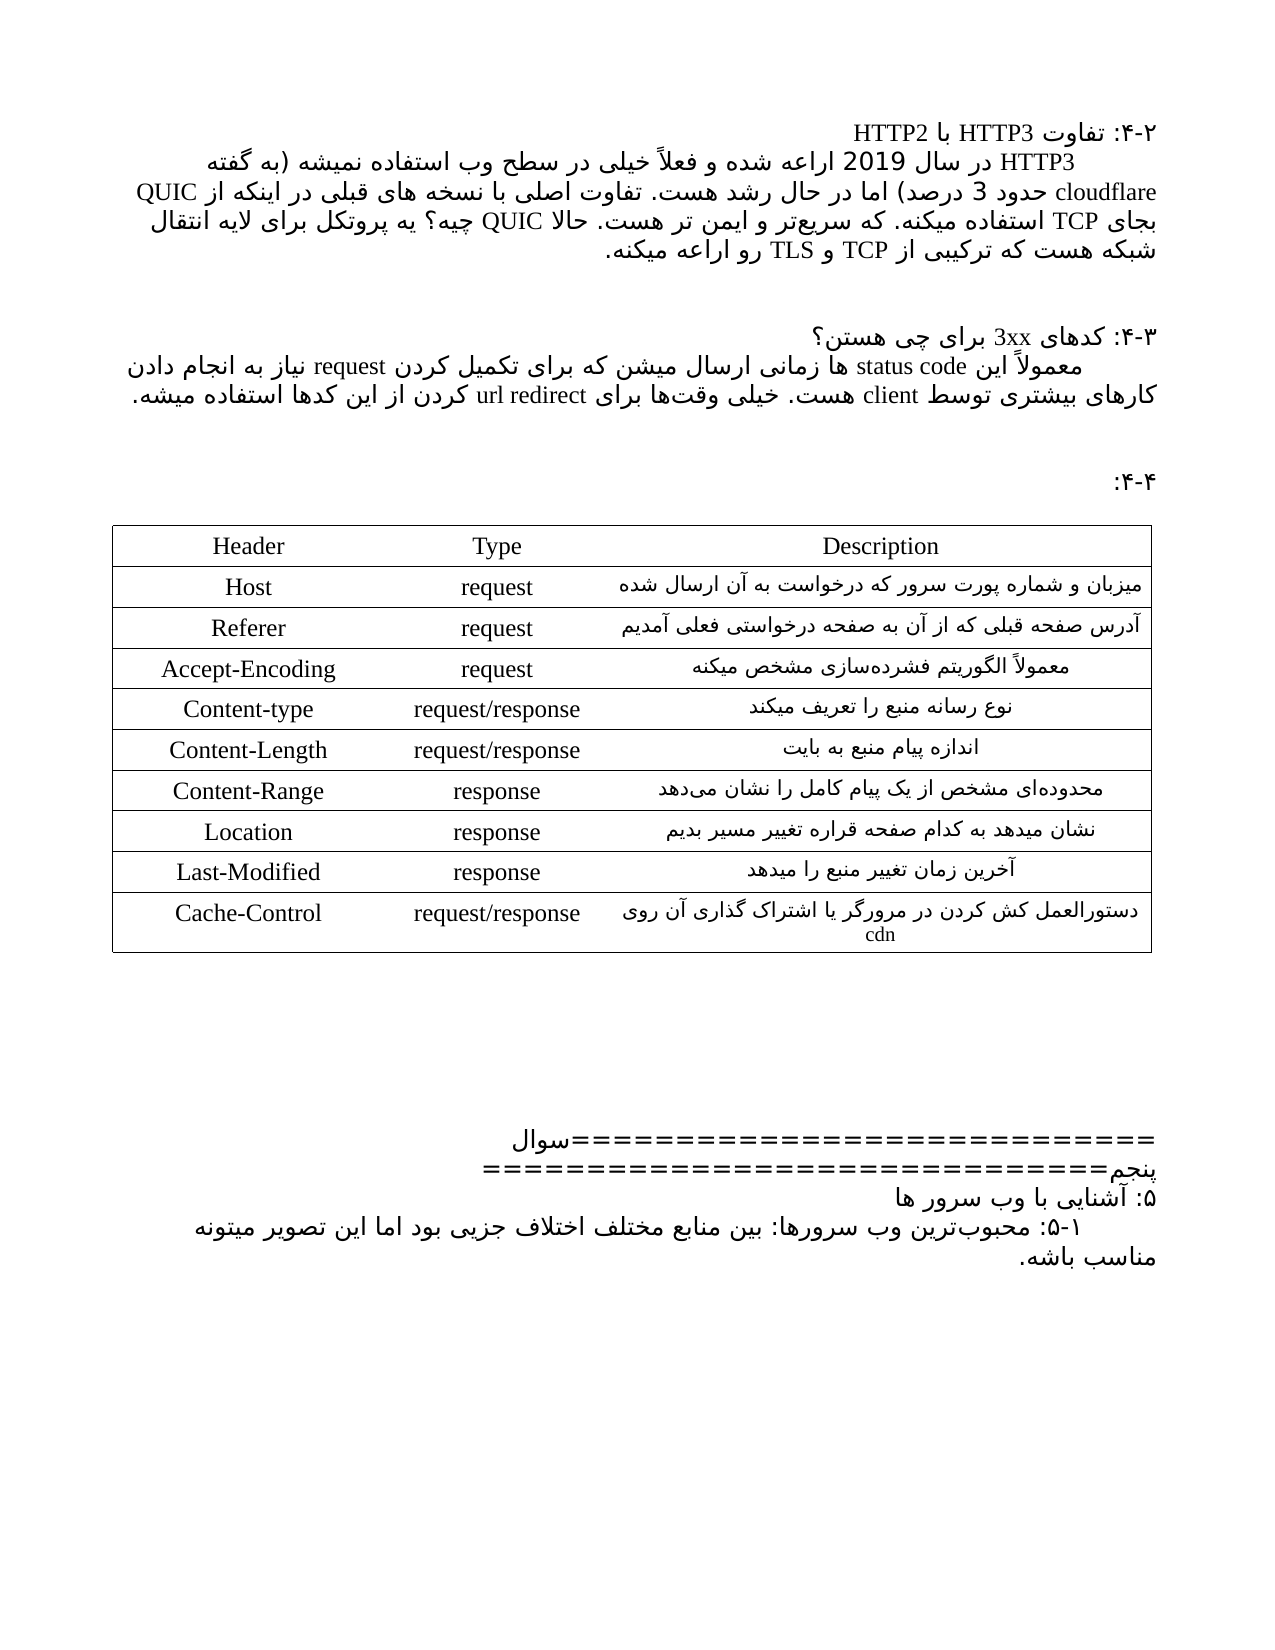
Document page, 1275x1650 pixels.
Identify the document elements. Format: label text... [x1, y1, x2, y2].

table_cell دستورالعمل کش کردن در مرورگر یا اشتراک گذاری آن روی cdn [610, 893, 1151, 952]
text ۴-۳: کدهای 3xx برای چی هستن؟ [118, 322, 1157, 351]
table_cell response [384, 852, 610, 892]
table_cell response [384, 771, 610, 810]
text HTTP3 در سال 2019 اراعه شده و فعلاً خیلی در سطح وب استفاده نمیشه (به گفته cloudflare حدود 3 درصد) اما در حال رشد هست. تفاوت اصلی با نسخه های قبلی در اینکه از QUIC بجای TCP استفاده میکنه. که سریع‌تر و ایمن تر هست. حالا QUIC چیه؟ یه پروتکل برای لایه انتقال شبکه هست که ترکیبی از TCP و TLS رو اراعه میکنه. [118, 147, 1157, 264]
table_cell محدوده‌ای مشخص از یک پیام کامل را نشان می‌دهد [610, 771, 1151, 810]
table_cell Host [113, 567, 384, 607]
table_cell میزبان و شماره پورت سرور که درخواست به آن ارسال شده [610, 567, 1151, 607]
table_cell Content-type [113, 689, 384, 729]
table_header Description [610, 526, 1151, 566]
table_cell نوع رسانه منبع را تعریف میکند [610, 689, 1151, 729]
text ۴-۴: [118, 467, 1157, 496]
text ============================سوال پنجم============================== [118, 1125, 1157, 1183]
table_cell request [384, 649, 610, 688]
table_cell Last-Modified [113, 852, 384, 892]
text معمولاً این status code ها زمانی ارسال میشن که برای تکمیل کردن request نیاز به انجام دادن کارهای بیشتری توسط client هست. خیلی وقت‌ها برای url redirect کردن از این کدها استفاده میشه. [118, 351, 1157, 410]
text ۵: آشنایی با وب سرور ها [118, 1183, 1157, 1213]
table_cell آدرس صفحه قبلی که از آن به صفحه درخواستی فعلی آمدیم [610, 608, 1151, 647]
table_header Header [113, 526, 384, 566]
table_cell response [384, 811, 610, 851]
table_cell Referer [113, 608, 384, 647]
table_cell request/response [384, 689, 610, 729]
table_cell Content-Range [113, 771, 384, 810]
table_cell request/response [384, 730, 610, 769]
table_cell Cache-Control [113, 893, 384, 952]
table_cell نشان میدهد به کدام صفحه قراره تغییر مسیر بدیم [610, 811, 1151, 851]
table_cell اندازه پیام منبع به بایت [610, 730, 1151, 769]
table_cell request/response [384, 893, 610, 952]
table_cell Accept-Encoding [113, 649, 384, 688]
table_cell request [384, 567, 610, 607]
table_cell Location [113, 811, 384, 851]
table_cell معمولاً الگوریتم فشرده‌سازی مشخص میکنه [610, 649, 1151, 688]
table_cell request [384, 608, 610, 647]
text ۵-۱: محبوب‌ترین وب سرورها: بین منابع مختلف اختلاف جزیی بود اما این تصویر میتونه مناسب باشه. [118, 1213, 1157, 1271]
table_header Type [384, 526, 610, 566]
text ۴-۲: تفاوت HTTP3 با HTTP2 [118, 118, 1157, 147]
table_cell Content-Length [113, 730, 384, 769]
table_cell آخرین زمان تغییر منبع را میدهد [610, 852, 1151, 892]
